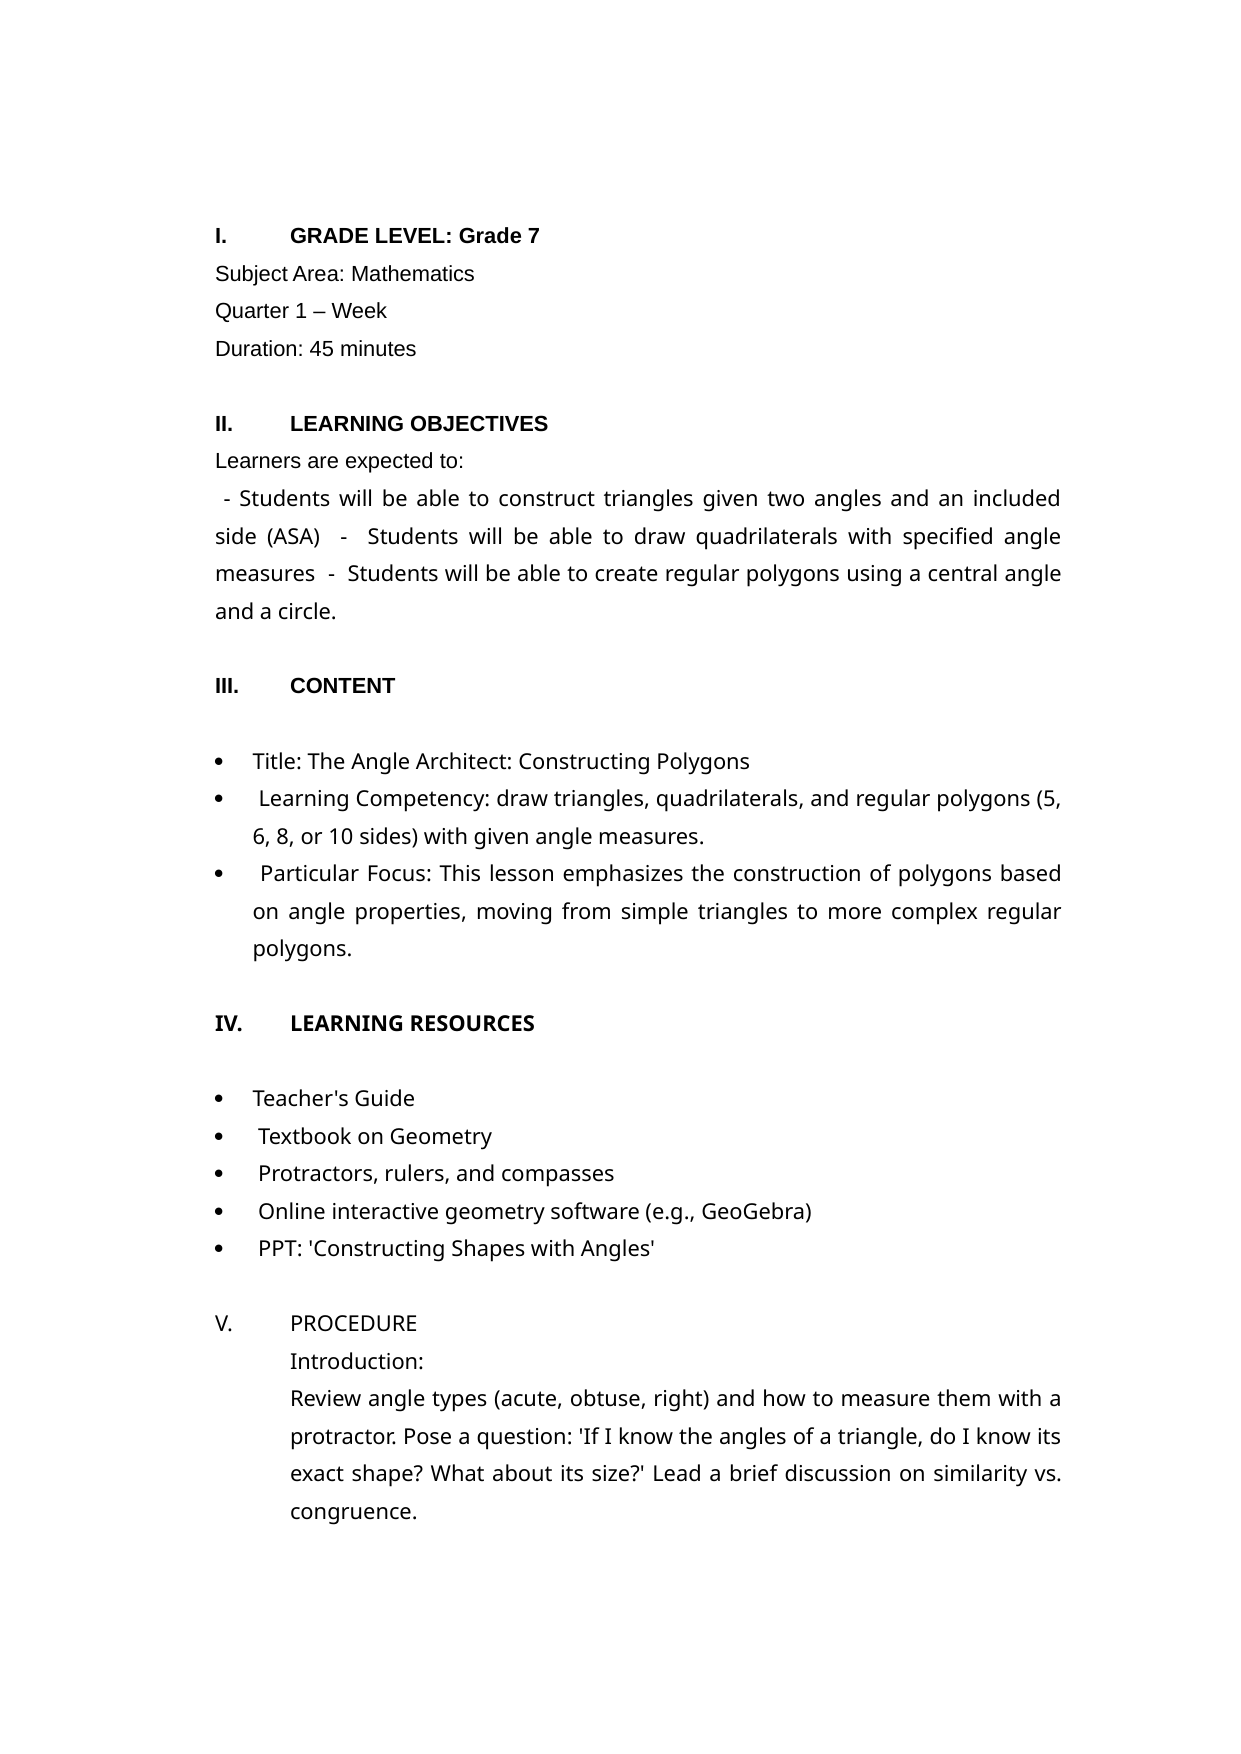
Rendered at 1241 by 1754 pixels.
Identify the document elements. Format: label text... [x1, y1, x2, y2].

text Learners are expected to: [177, 442, 1063, 479]
list Introduction: [290, 1342, 1063, 1379]
list Title: The Angle Architect: Constructing Polygons [215, 742, 1063, 779]
list Teacher's Guide [215, 1079, 1063, 1117]
list Review angle types (acute, obtuse, right) and how to measure them with a protractor. Pose a question: 'If I know the angles of a triangle, do I know its exact shape? What about its size?' Lead a brief discussion on similarity vs. congruence. [290, 1379, 1063, 1529]
list PROCEDURE [215, 1304, 1063, 1342]
list CONTENT [215, 667, 1063, 704]
text Quarter 1 – Week Duration: 45 minutes [215, 292, 1063, 367]
list Textbook on Geometry [215, 1117, 1063, 1154]
list Online interactive geometry software (e.g., GeoGebra) [215, 1192, 1063, 1229]
list Learning Competency: draw triangles, quadrilaterals, and regular polygons (5, 6, 8, or 10 sides) with given angle measures. [215, 779, 1063, 854]
list PPT: 'Constructing Shapes with Angles' [215, 1229, 1063, 1267]
list LEARNING RESOURCES [215, 1004, 1063, 1042]
text - Students will be able to construct triangles given two angles and an included side (ASA) - Students will be able to draw quadrilaterals with specified angle measures - Students will be able to create regular polygons using a central angle and a circle. [215, 479, 1063, 629]
list Protractors, rulers, and compasses [215, 1154, 1063, 1192]
text Subject Area: Mathematics [215, 254, 1063, 292]
list LEARNING OBJECTIVES [215, 404, 1063, 442]
list GRADE LEVEL: Grade 7 [215, 217, 1063, 254]
list Particular Focus: This lesson emphasizes the construction of polygons based on angle properties, moving from simple triangles to more complex regular polygons. [215, 854, 1063, 967]
